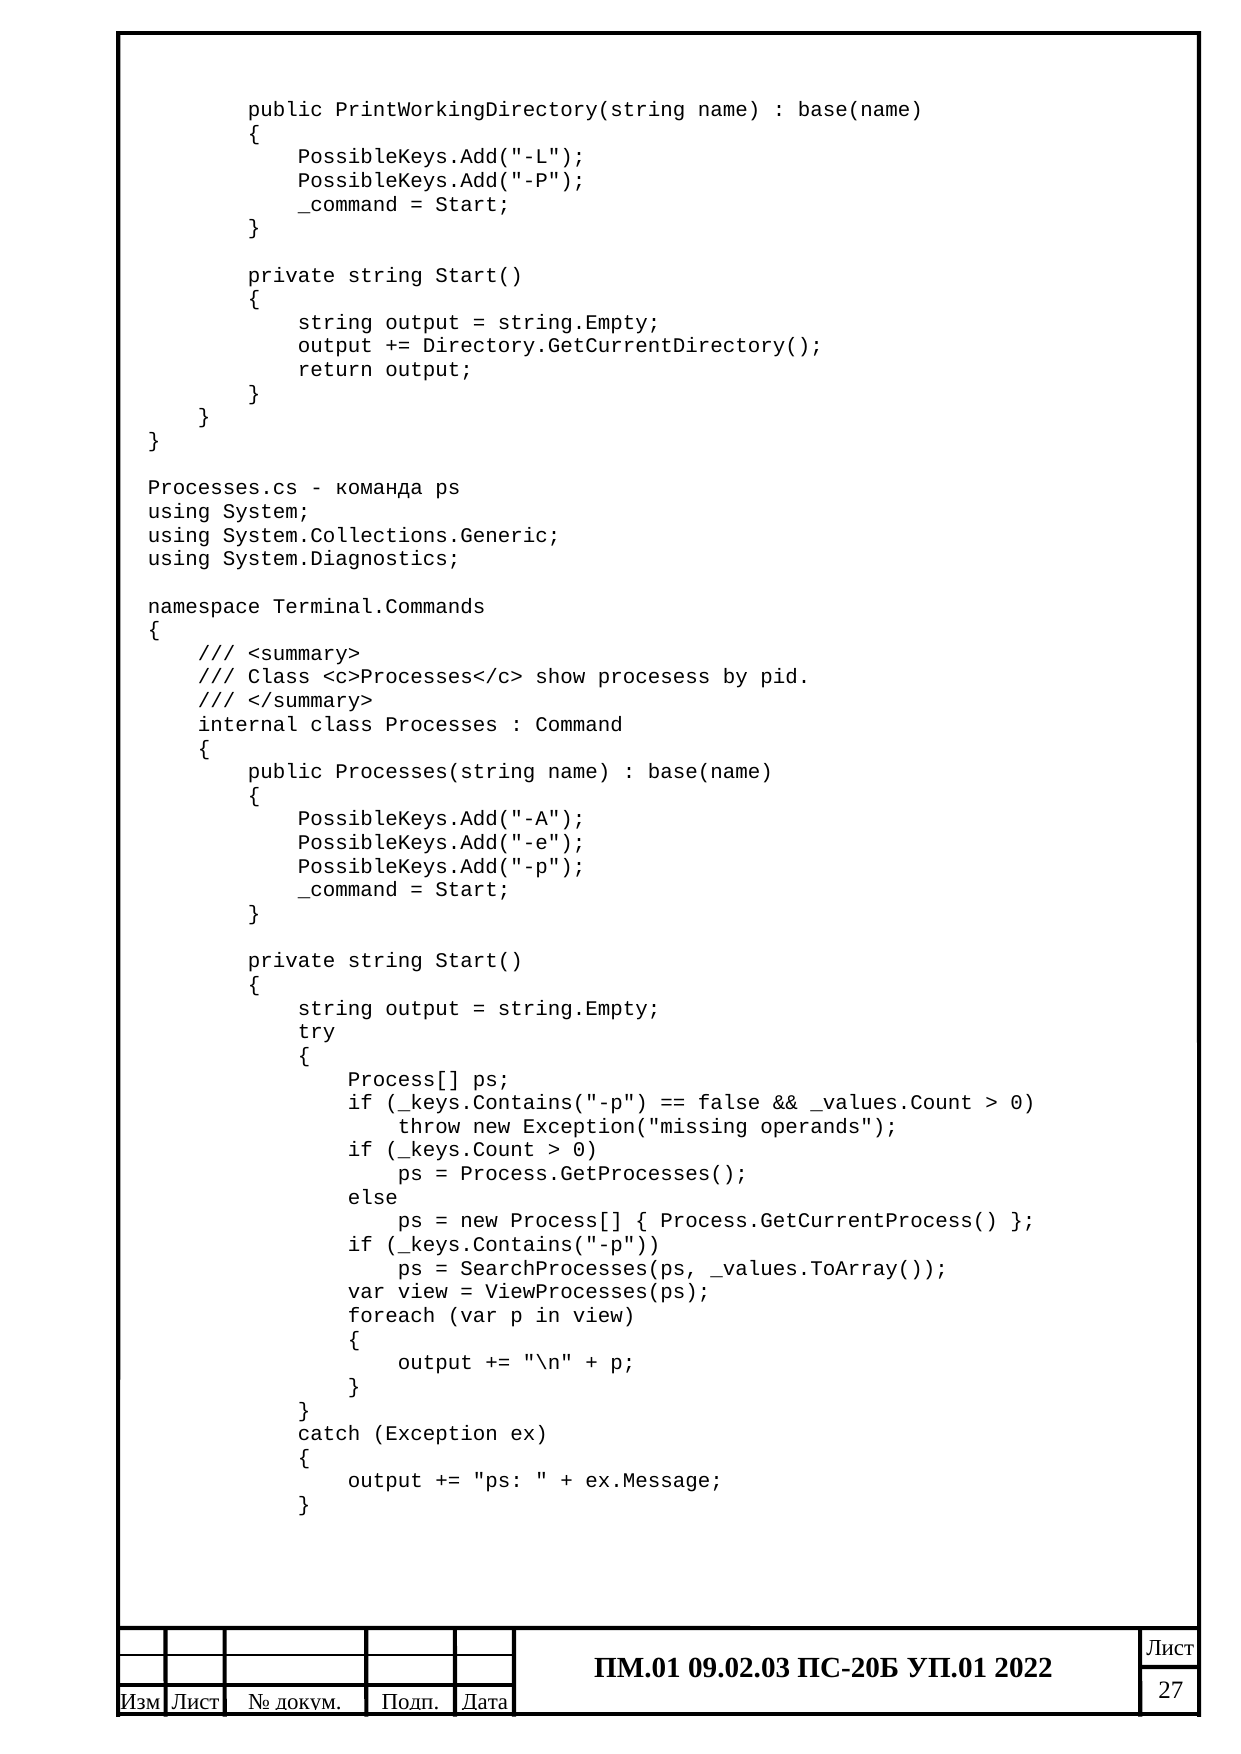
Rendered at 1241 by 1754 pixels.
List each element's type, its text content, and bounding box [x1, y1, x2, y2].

text using System.Collections.Generic; [148, 525, 1169, 548]
text } [148, 383, 1169, 406]
text public Processes(string name) : base(name) [148, 761, 1169, 785]
text private string Start() [148, 264, 1169, 288]
text private string Start() [148, 950, 1169, 974]
text } [148, 430, 1169, 454]
text output += Directory.GetCurrentDirectory(); [148, 336, 1169, 359]
text return output; [148, 359, 1169, 383]
text output += "\n" + p; [148, 1352, 1169, 1376]
text { [148, 619, 1169, 643]
text ps = Process.GetProcesses(); [148, 1163, 1169, 1187]
text { [148, 123, 1169, 146]
text try [148, 1021, 1169, 1045]
text Processes.cs - команда ps [148, 477, 1169, 501]
text ps = SearchProcesses(ps, _values.ToArray()); [148, 1258, 1169, 1281]
text { [148, 737, 1169, 761]
text /// </summary> [148, 690, 1169, 714]
text using System.Diagnostics; [148, 548, 1169, 572]
text _command = Start; [148, 879, 1169, 903]
text } [148, 903, 1169, 927]
text PossibleKeys.Add("-A"); [148, 808, 1169, 832]
text string output = string.Empty; [148, 998, 1169, 1021]
text PossibleKeys.Add("-p"); [148, 856, 1169, 879]
text } [148, 1399, 1169, 1423]
text /// <summary> [148, 643, 1169, 667]
text ps = new Process[] { Process.GetCurrentProcess() }; [148, 1210, 1169, 1234]
text PossibleKeys.Add("-e"); [148, 832, 1169, 856]
text using System; [148, 501, 1169, 525]
text internal class Processes : Command [148, 714, 1169, 737]
text output += "ps: " + ex.Message; [148, 1471, 1169, 1494]
text } [148, 217, 1169, 241]
text public PrintWorkingDirectory(string name) : base(name) [148, 99, 1169, 123]
text string output = string.Empty; [148, 312, 1169, 336]
text { [148, 288, 1169, 312]
text } [148, 1376, 1169, 1399]
text } [148, 406, 1169, 430]
text else [148, 1187, 1169, 1210]
text throw new Exception("missing operands"); [148, 1116, 1169, 1139]
text var view = ViewProcesses(ps); [148, 1281, 1169, 1305]
text _command = Start; [148, 194, 1169, 217]
text namespace Terminal.Commands [148, 596, 1169, 619]
text foreach (var p in view) [148, 1305, 1169, 1329]
text { [148, 1045, 1169, 1068]
text if (_keys.Count > 0) [148, 1139, 1169, 1163]
text { [148, 1447, 1169, 1471]
text { [148, 785, 1169, 808]
text PossibleKeys.Add("-P"); [148, 170, 1169, 194]
text if (_keys.Contains("-p") == false && _values.Count > 0) [148, 1092, 1169, 1116]
text PossibleKeys.Add("-L"); [148, 146, 1169, 170]
text { [148, 1329, 1169, 1352]
text /// Class <c>Processes</c> show procesess by pid. [148, 667, 1169, 690]
text Process[] ps; [148, 1068, 1169, 1092]
text } [148, 1494, 1169, 1518]
text if (_keys.Contains("-p")) [148, 1234, 1169, 1258]
text { [148, 974, 1169, 998]
text catch (Exception ex) [148, 1423, 1169, 1447]
